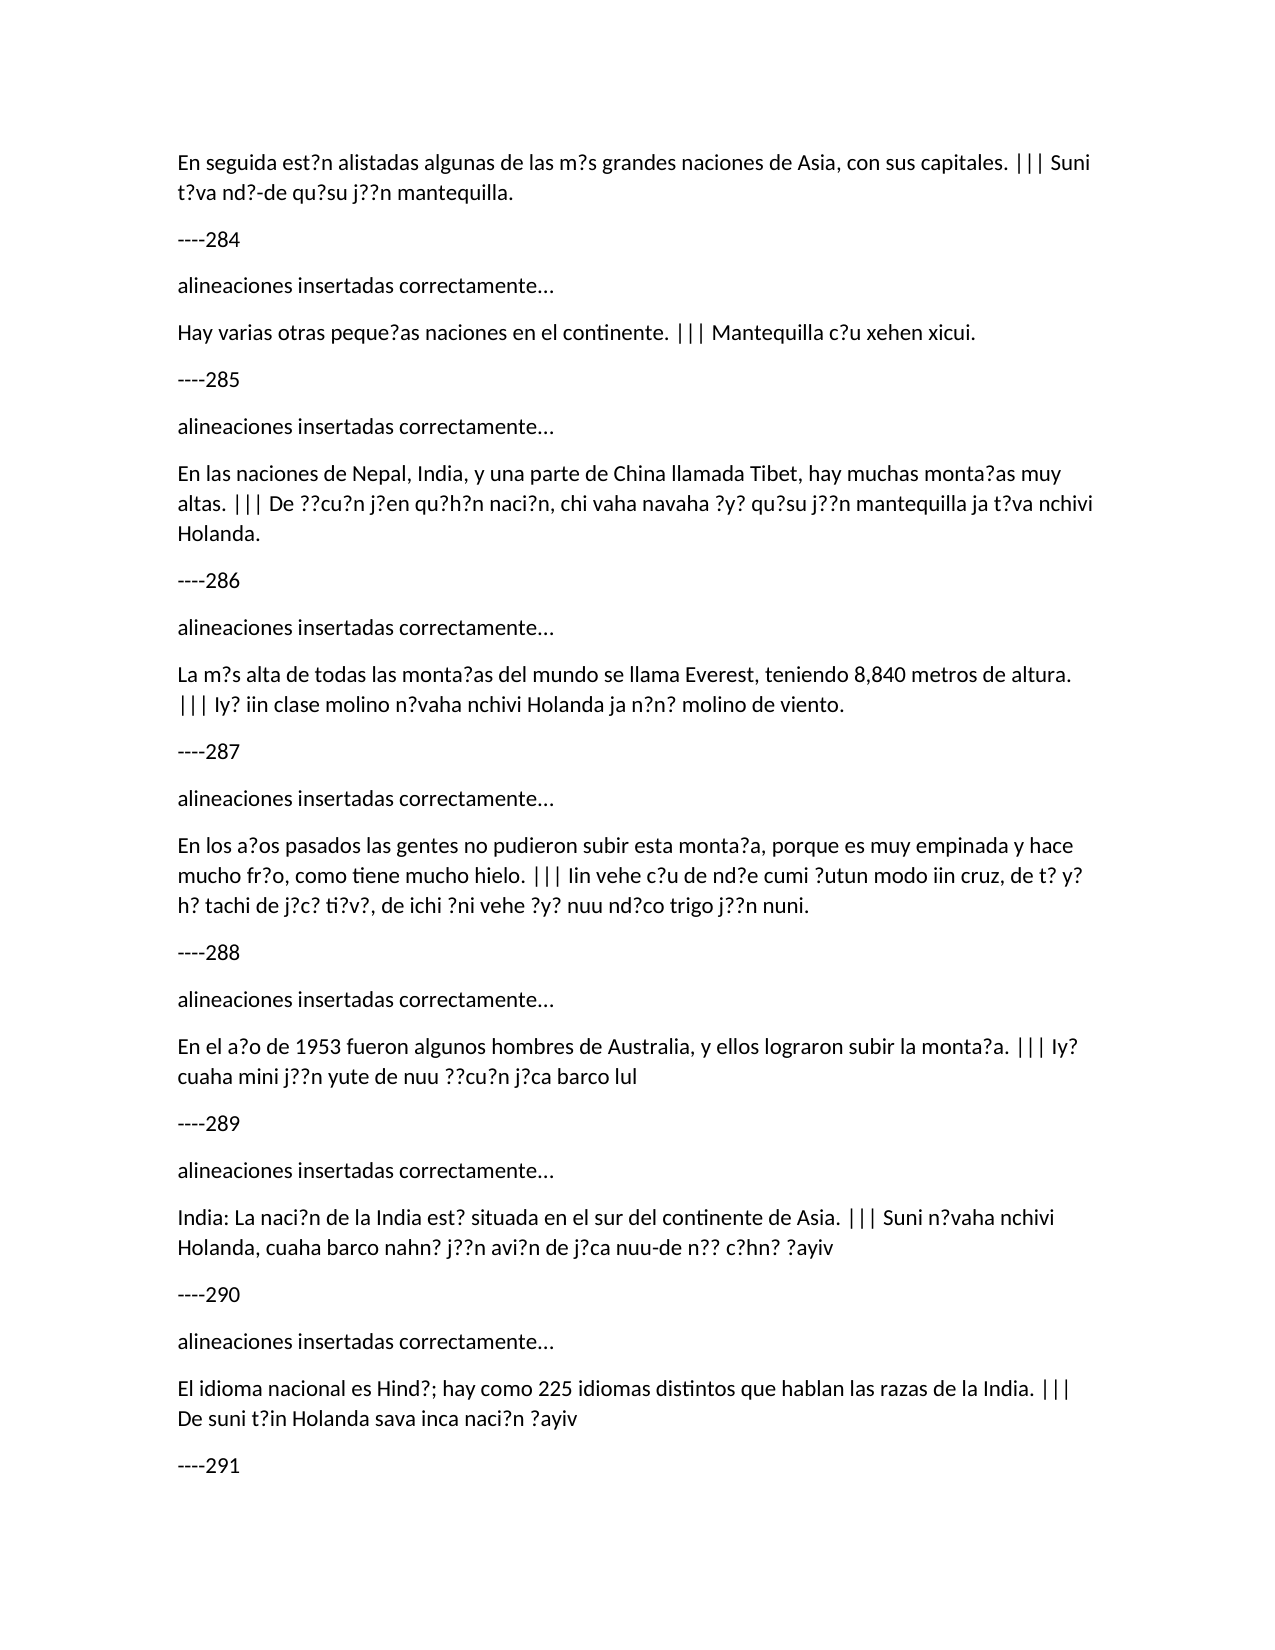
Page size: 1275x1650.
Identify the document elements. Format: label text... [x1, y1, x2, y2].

text En las naciones de Nepal, India, y una parte de China llamada Tibet, hay muchas monta?as muy altas. ||| De ??cu?n j?en qu?h?n naci?n, chi vaha navaha ?y? qu?su j??n mantequilla ja t?va nchivi Holanda. [177, 459, 1098, 547]
text Hay varias otras peque?as naciones en el continente. ||| Mantequilla c?u xehen xicui. [177, 318, 1098, 346]
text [177, 272, 1098, 299]
text India: La naci?n de la India est? situada en el sur del continente de Asia. ||| Suni n?vaha nchivi Holanda, cuaha barco nahn? j??n avi?n de j?ca nuu-de n?? c?hn? ?ayiv [177, 1203, 1098, 1261]
text alineaciones insertadas correctamente... [177, 613, 1098, 641]
text ----288 [177, 938, 1098, 966]
text ----285 [177, 365, 1098, 393]
text alineaciones insertadas correctamente... [177, 412, 1098, 440]
text ----289 [177, 1109, 1098, 1137]
text En seguida est?n alistadas algunas de las m?s grandes naciones de Asia, con sus capitales. ||| Suni t?va nd?-de qu?su j??n mantequilla. [177, 148, 1098, 206]
text En los a?os pasados las gentes no pudieron subir esta monta?a, porque es muy empinada y hace mucho fr?o, como tiene mucho hielo. ||| Iin vehe c?u de nd?e cumi ?utun modo iin cruz, de t? y?h? tachi de j?c? ti?v?, de ichi ?ni vehe ?y? nuu nd?co trigo j??n nuni. [177, 831, 1098, 919]
text ----286 [177, 566, 1098, 594]
text El idioma nacional es Hind?; hay como 225 idiomas distintos que hablan las razas de la India. ||| De suni t?in Holanda sava inca naci?n ?ayiv [177, 1374, 1098, 1432]
text La m?s alta de todas las monta?as del mundo se llama Everest, teniendo 8,840 metros de altura. ||| Iy? iin clase molino n?vaha nchivi Holanda ja n?n? molino de viento. [177, 660, 1098, 718]
text ----290 [177, 1280, 1098, 1308]
text alineaciones insertadas correctamente... [177, 1156, 1098, 1184]
text En el a?o de 1953 fueron algunos hombres de Australia, y ellos lograron subir la monta?a. ||| Iy? cuaha mini j??n yute de nuu ??cu?n j?ca barco lul [177, 1032, 1098, 1090]
text ----287 [177, 737, 1098, 765]
text ----284 [177, 225, 1098, 253]
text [177, 1327, 1098, 1355]
text ----291 [177, 1451, 1098, 1479]
text alineaciones insertadas correctamente... [177, 784, 1098, 812]
text alineaciones insertadas correctamente... [177, 985, 1098, 1013]
